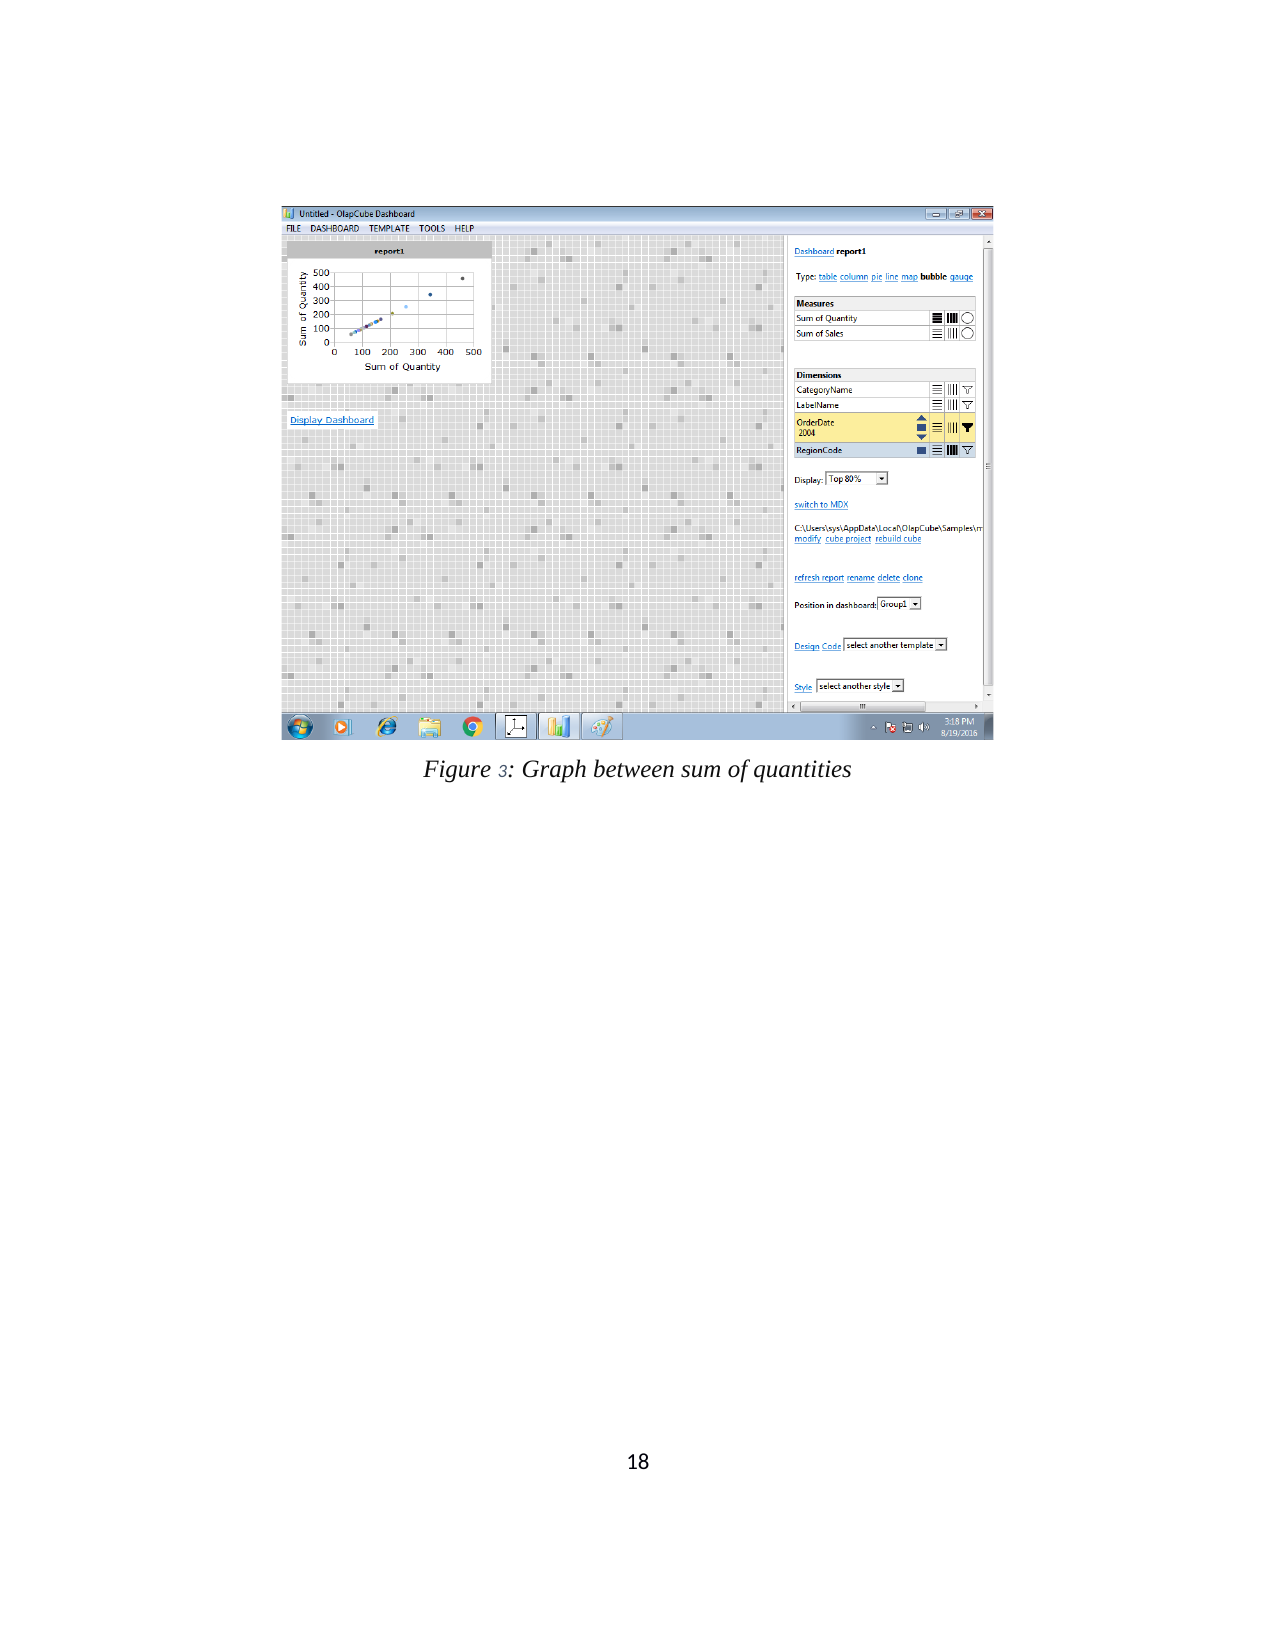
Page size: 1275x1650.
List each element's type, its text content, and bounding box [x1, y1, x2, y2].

picture [281, 206, 994, 740]
text Figure 3: Graph between sum of quantities [150, 754, 1125, 782]
